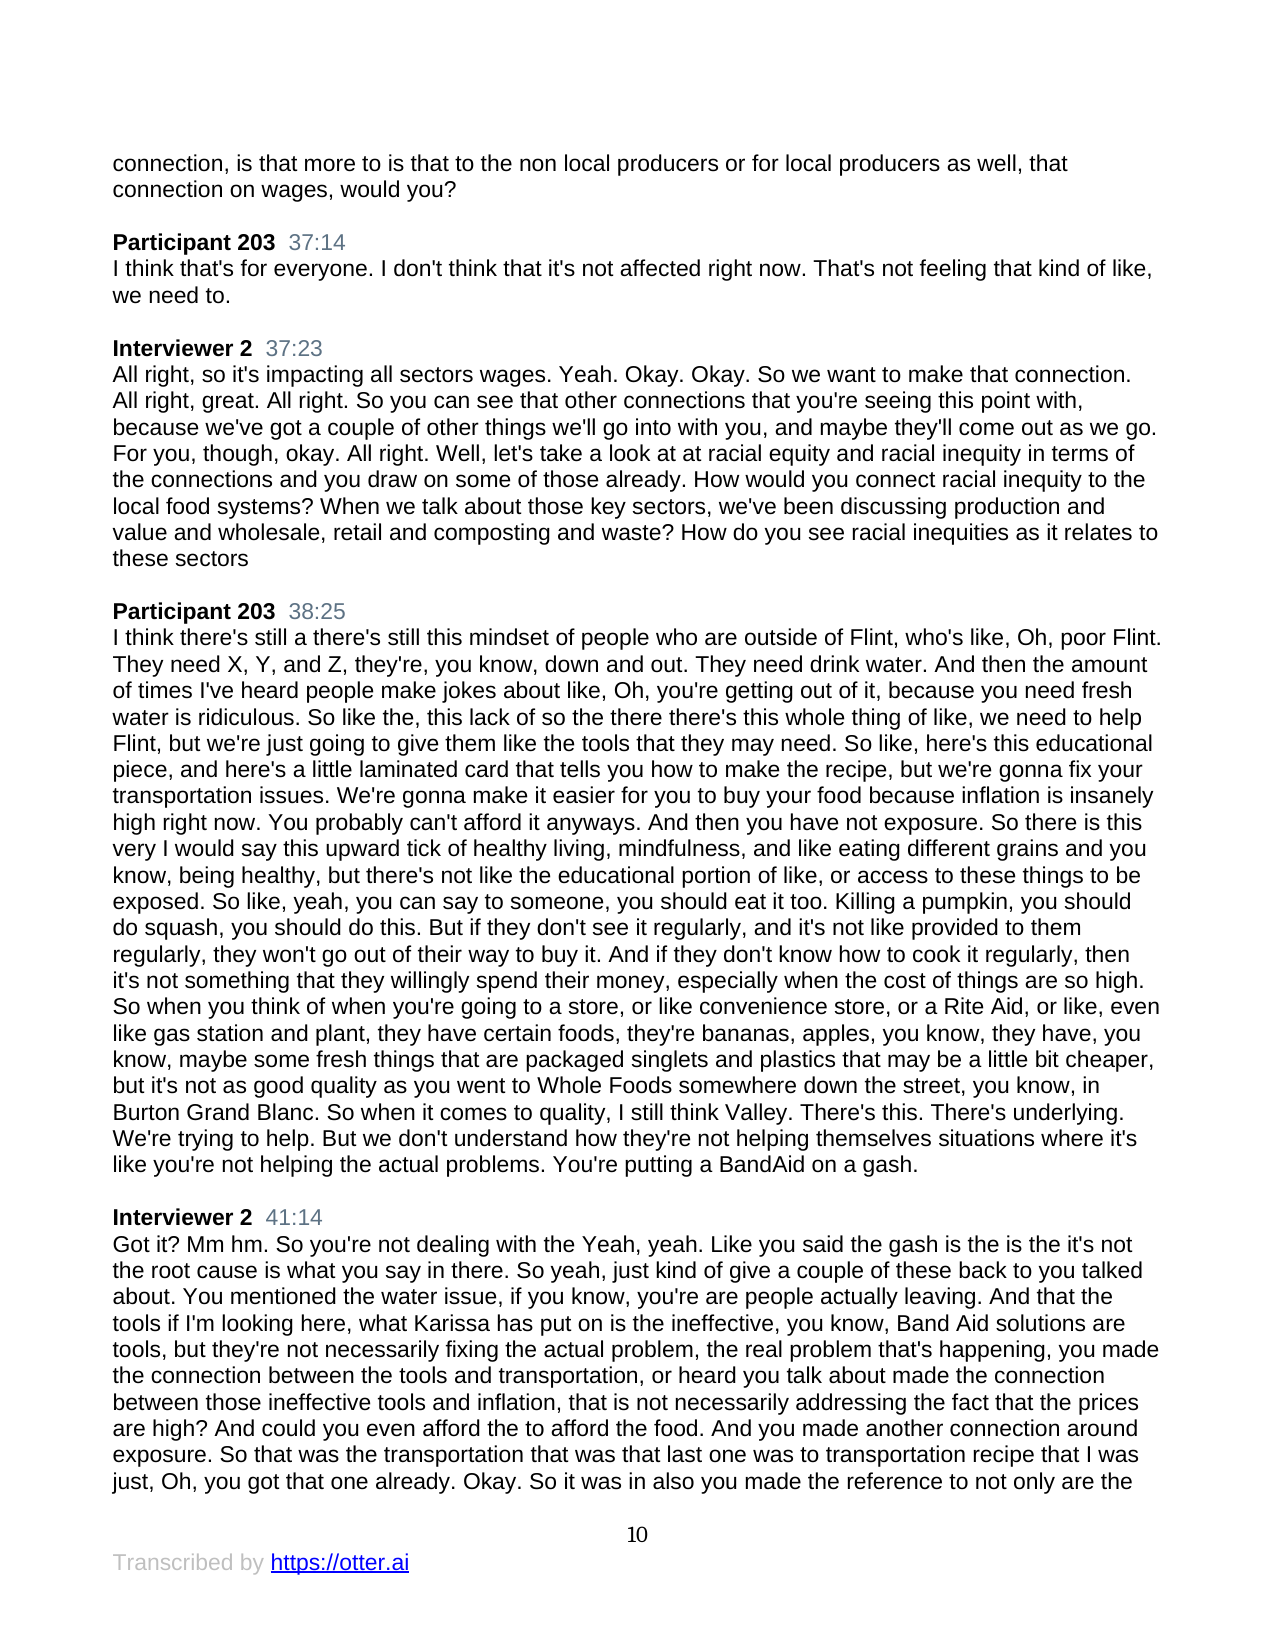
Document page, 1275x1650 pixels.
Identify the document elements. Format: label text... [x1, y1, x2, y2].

text Interviewer 2 37:23 [112, 334, 1162, 361]
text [112, 1231, 1162, 1494]
text Participant 203 37:14 [112, 229, 1162, 255]
text I think there's still a there's still this mindset of people who are outside of Flint, who's like, Oh, poor Flint. They need X, Y, and Z, they're, you know, down and out. They need drink water. And then the amount of times I've heard people make jokes about like, Oh, you're getting out of it, because you need fresh water is ridiculous. So like the, this lack of so the there there's this whole thing of like, we need to help Flint, but we're just going to give them like the tools that they may need. So like, here's this educational piece, and here's a little laminated card that tells you how to make the recipe, but we're gonna fix your transportation issues. We're gonna make it easier for you to buy your food because inflation is insanely high right now. You probably can't afford it anyways. And then you have not exposure. So there is this very I would say this upward tick of healthy living, mindfulness, and like eating different grains and you know, being healthy, but there's not like the educational portion of like, or access to these things to be exposed. So like, yeah, you can say to someone, you should eat it too. Killing a pumpkin, you should do squash, you should do this. But if they don't see it regularly, and it's not like provided to them regularly, they won't go out of their way to buy it. And if they don't know how to cook it regularly, then it's not something that they willingly spend their money, especially when the cost of things are so high. So when you think of when you're going to a store, or like convenience store, or a Rite Aid, or like, even like gas station and plant, they have certain foods, they're bananas, apples, you know, they have, you know, maybe some fresh things that are packaged singlets and plastics that may be a little bit cheaper, but it's not as good quality as you went to Whole Foods somewhere down the street, you know, in Burton Grand Blanc. So when it comes to quality, I still think Valley. There's this. There's underlying. We're trying to help. But we don't understand how they're not helping themselves situations where it's like you're not helping the actual problems. You're putting a BandAid on a gash. [112, 624, 1162, 1178]
text Participant 203 38:25 [112, 598, 1162, 624]
text All right, so it's impacting all sectors wages. Yeah. Okay. Okay. So we want to make that connection. All right, great. All right. So you can see that other connections that you're seeing this point with, because we've got a couple of other things we'll go into with you, and maybe they'll come out as we go. For you, though, okay. All right. Well, let's take a look at at racial equity and racial inequity in terms of the connections and you draw on some of those already. How would you connect racial inequity to the local food systems? When we talk about those key sectors, we've been discussing production and value and wholesale, retail and composting and waste? How do you see racial inequities as it relates to these sectors [112, 361, 1162, 572]
text I think that's for everyone. I don't think that it's not affected right now. That's not feeling that kind of like, we need to. [112, 255, 1162, 308]
text Interviewer 2 41:14 [112, 1204, 1162, 1231]
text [112, 150, 1162, 203]
